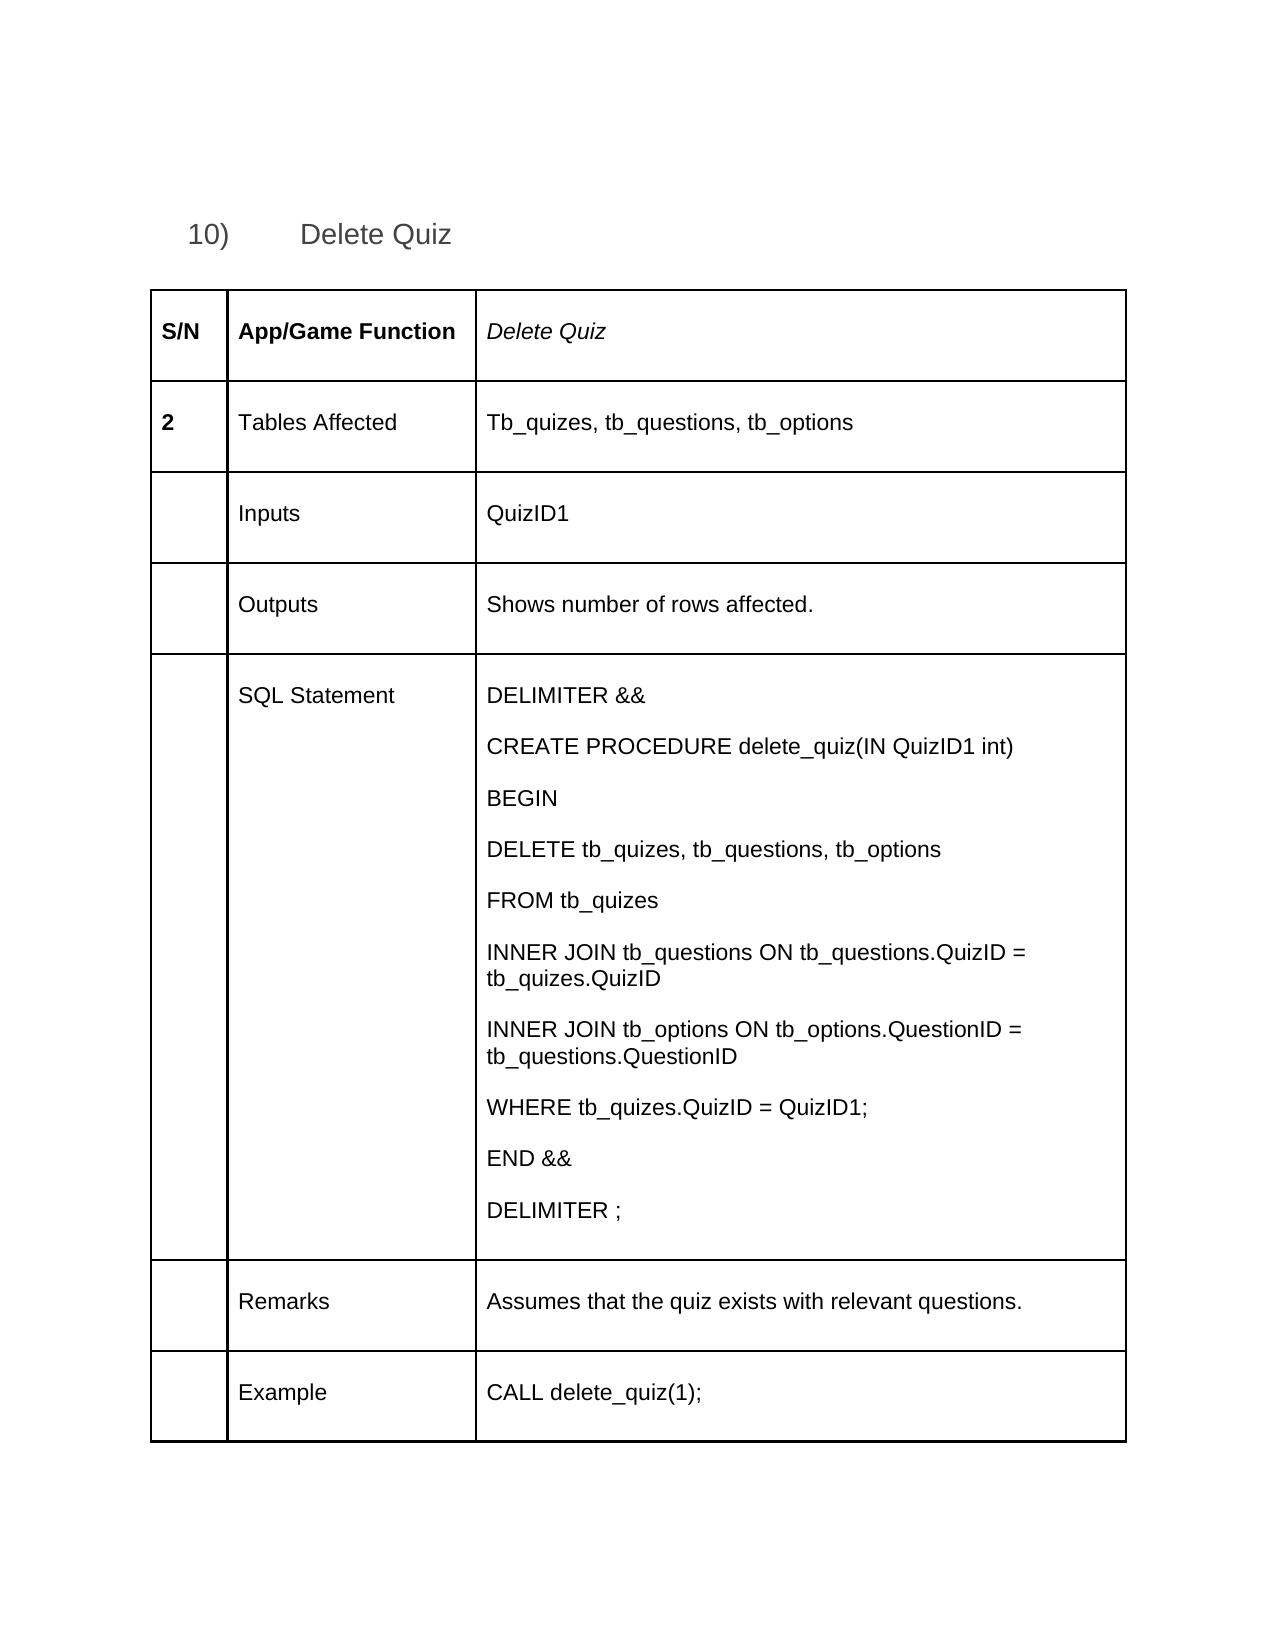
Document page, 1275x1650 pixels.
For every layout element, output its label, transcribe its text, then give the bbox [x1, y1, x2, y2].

table_cell [152, 473, 226, 562]
table_cell [152, 564, 226, 653]
table_header S/N [152, 291, 226, 380]
subtitle Delete Quiz [187, 217, 1125, 250]
table_cell Inputs [229, 473, 475, 562]
table_cell [152, 1352, 226, 1440]
table_header Delete Quiz [477, 291, 1125, 380]
table_cell QuizID1 [477, 473, 1125, 562]
table_cell [152, 1261, 226, 1349]
table_cell Assumes that the quiz exists with relevant questions. [477, 1261, 1125, 1349]
table_cell Remarks [229, 1261, 475, 1349]
table_cell 2 [152, 382, 226, 471]
table_cell DELIMITER && CREATE PROCEDURE delete_quiz(IN QuizID1 int) BEGIN DELETE tb_quizes, tb_questions, tb_options FROM tb_quizes INNER JOIN tb_questions ON tb_questions.QuizID = tb_quizes.QuizID INNER JOIN tb_options ON tb_options.QuestionID = tb_questions.QuestionID WHERE tb_quizes.QuizID = QuizID1; END && DELIMITER ; [477, 655, 1125, 1258]
table_cell SQL Statement [229, 655, 475, 1258]
table_cell CALL delete_quiz(1); [477, 1352, 1125, 1440]
table_cell Tables Affected [229, 382, 475, 471]
table_header App/Game Function [229, 291, 475, 380]
table_cell [152, 655, 226, 1258]
table_cell Tb_quizes, tb_questions, tb_options [477, 382, 1125, 471]
table_cell Outputs [229, 564, 475, 653]
table_cell Example [229, 1352, 475, 1440]
table_cell Shows number of rows affected. [477, 564, 1125, 653]
